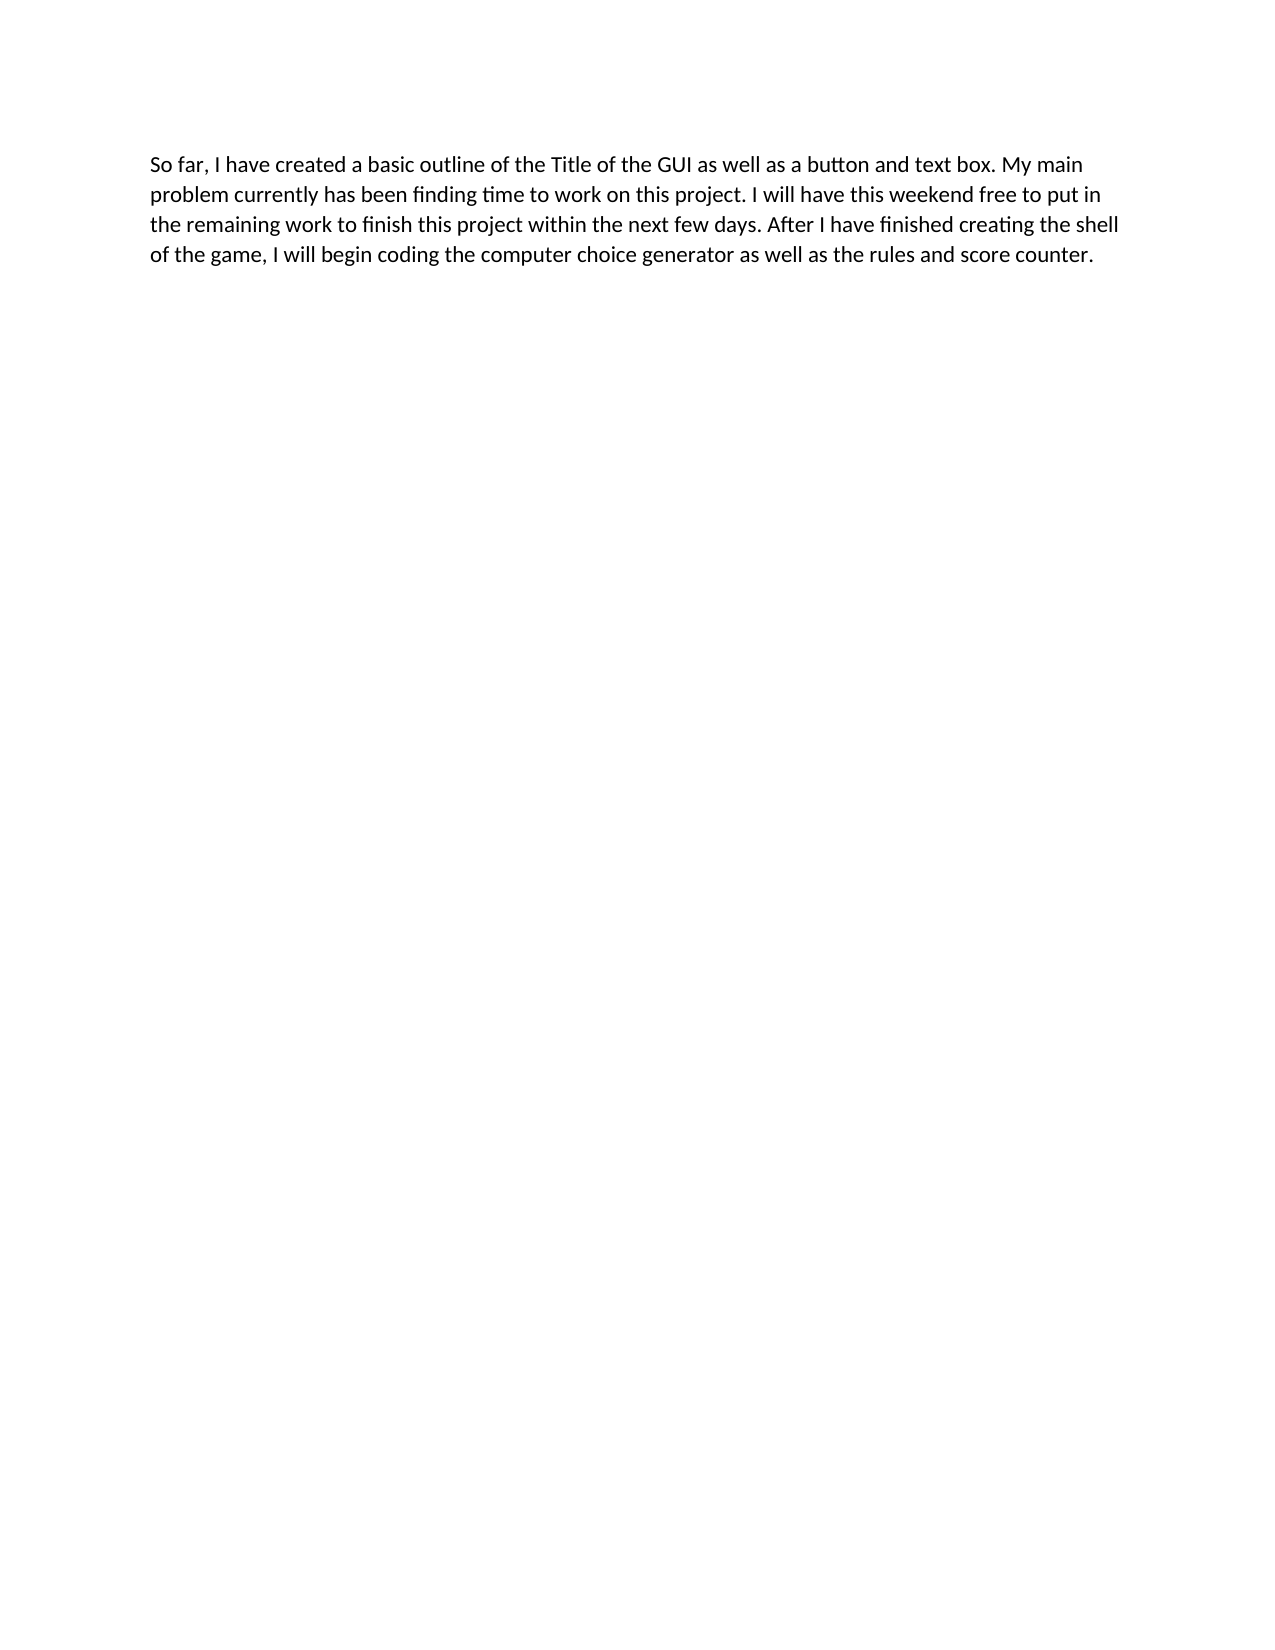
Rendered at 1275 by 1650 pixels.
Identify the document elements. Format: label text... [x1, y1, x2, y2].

text So far, I have created a basic outline of the Title of the GUI as well as a button and text box. My main problem currently has been finding time to work on this project. I will have this weekend free to put in the remaining work to finish this project within the next few days. After I have finished creating the shell of the game, I will begin coding the computer choice generator as well as the rules and score counter. [150, 150, 1125, 269]
